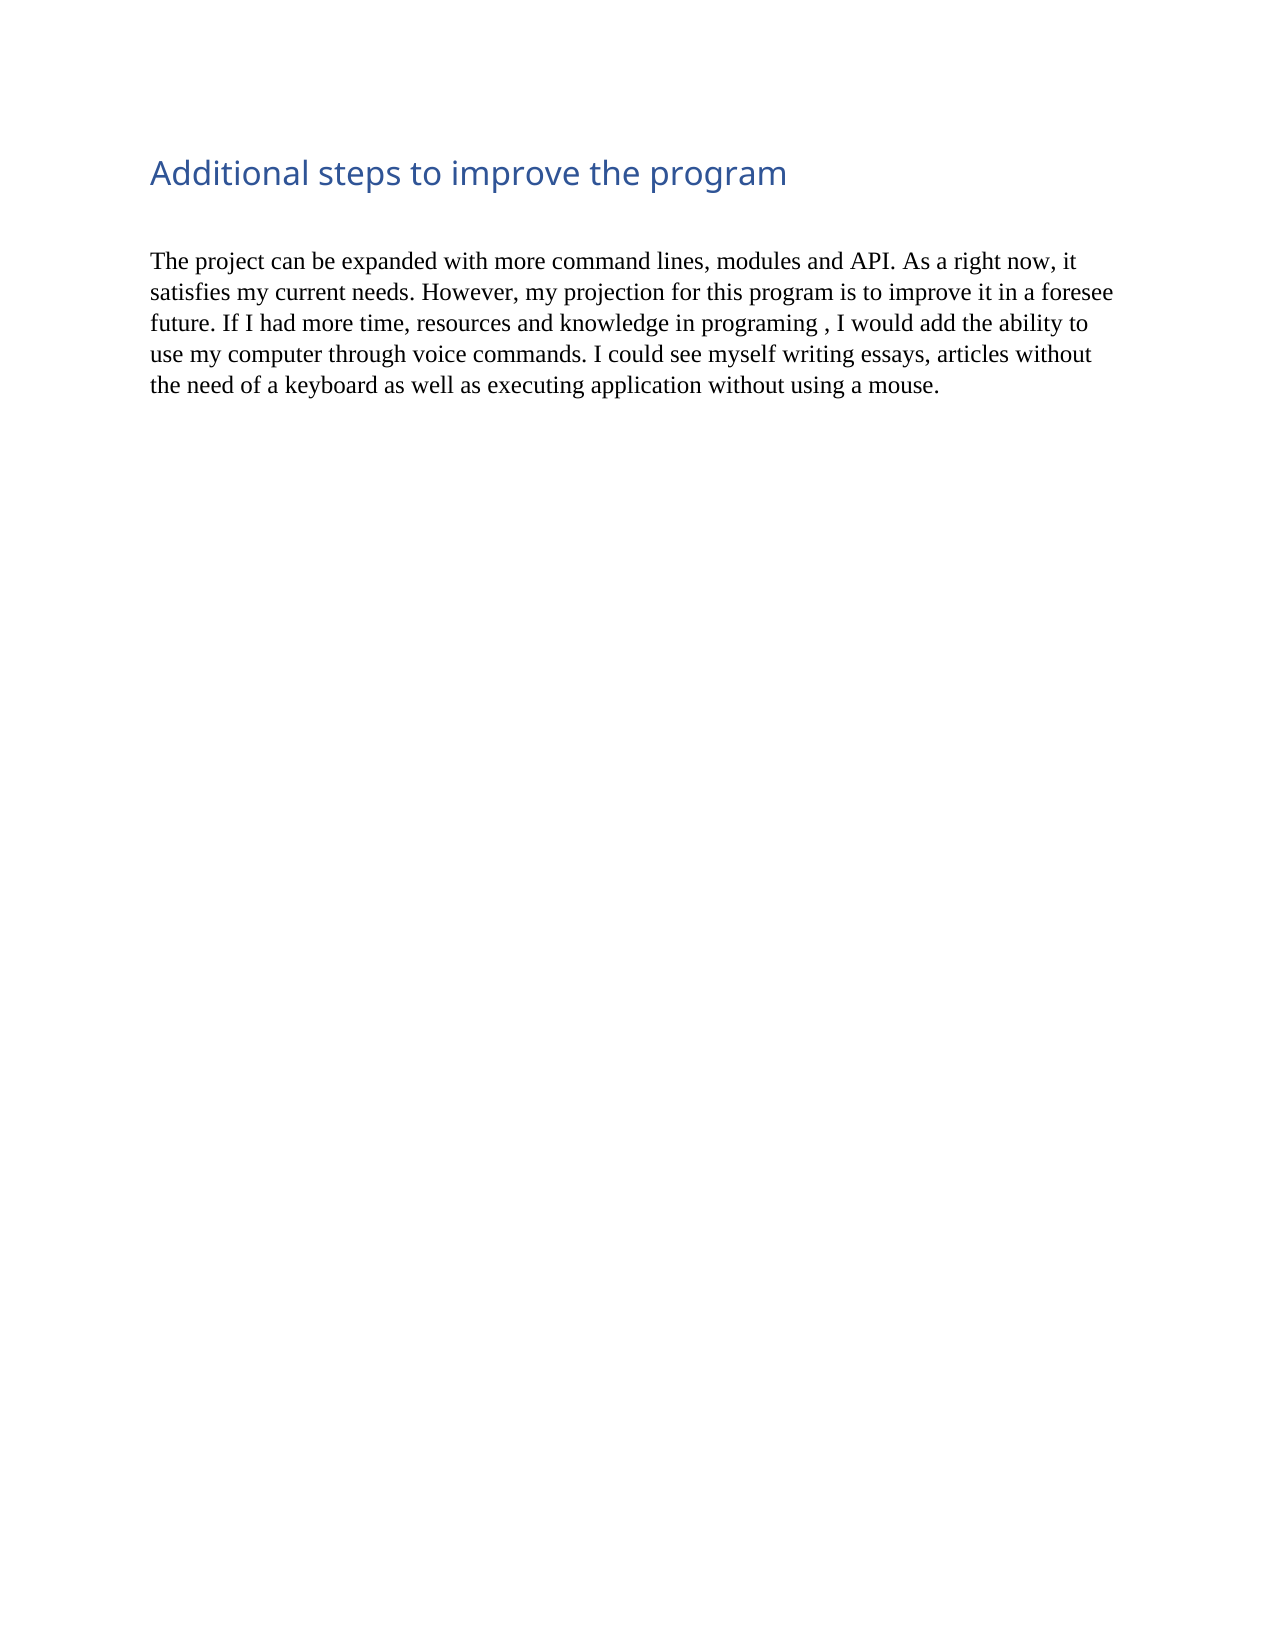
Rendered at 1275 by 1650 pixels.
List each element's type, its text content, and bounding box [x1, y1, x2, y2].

text The project can be expanded with more command lines, modules and API. As a right now, it satisfies my current needs. However, my projection for this program is to improve it in a foresee future. If I had more time, resources and knowledge in programing , I would add the ability to use my computer through voice commands. I could see myself writing essays, articles without the need of a keyboard as well as executing application without using a mouse. [150, 246, 1125, 399]
subtitle Additional steps to improve the program [150, 150, 1125, 195]
